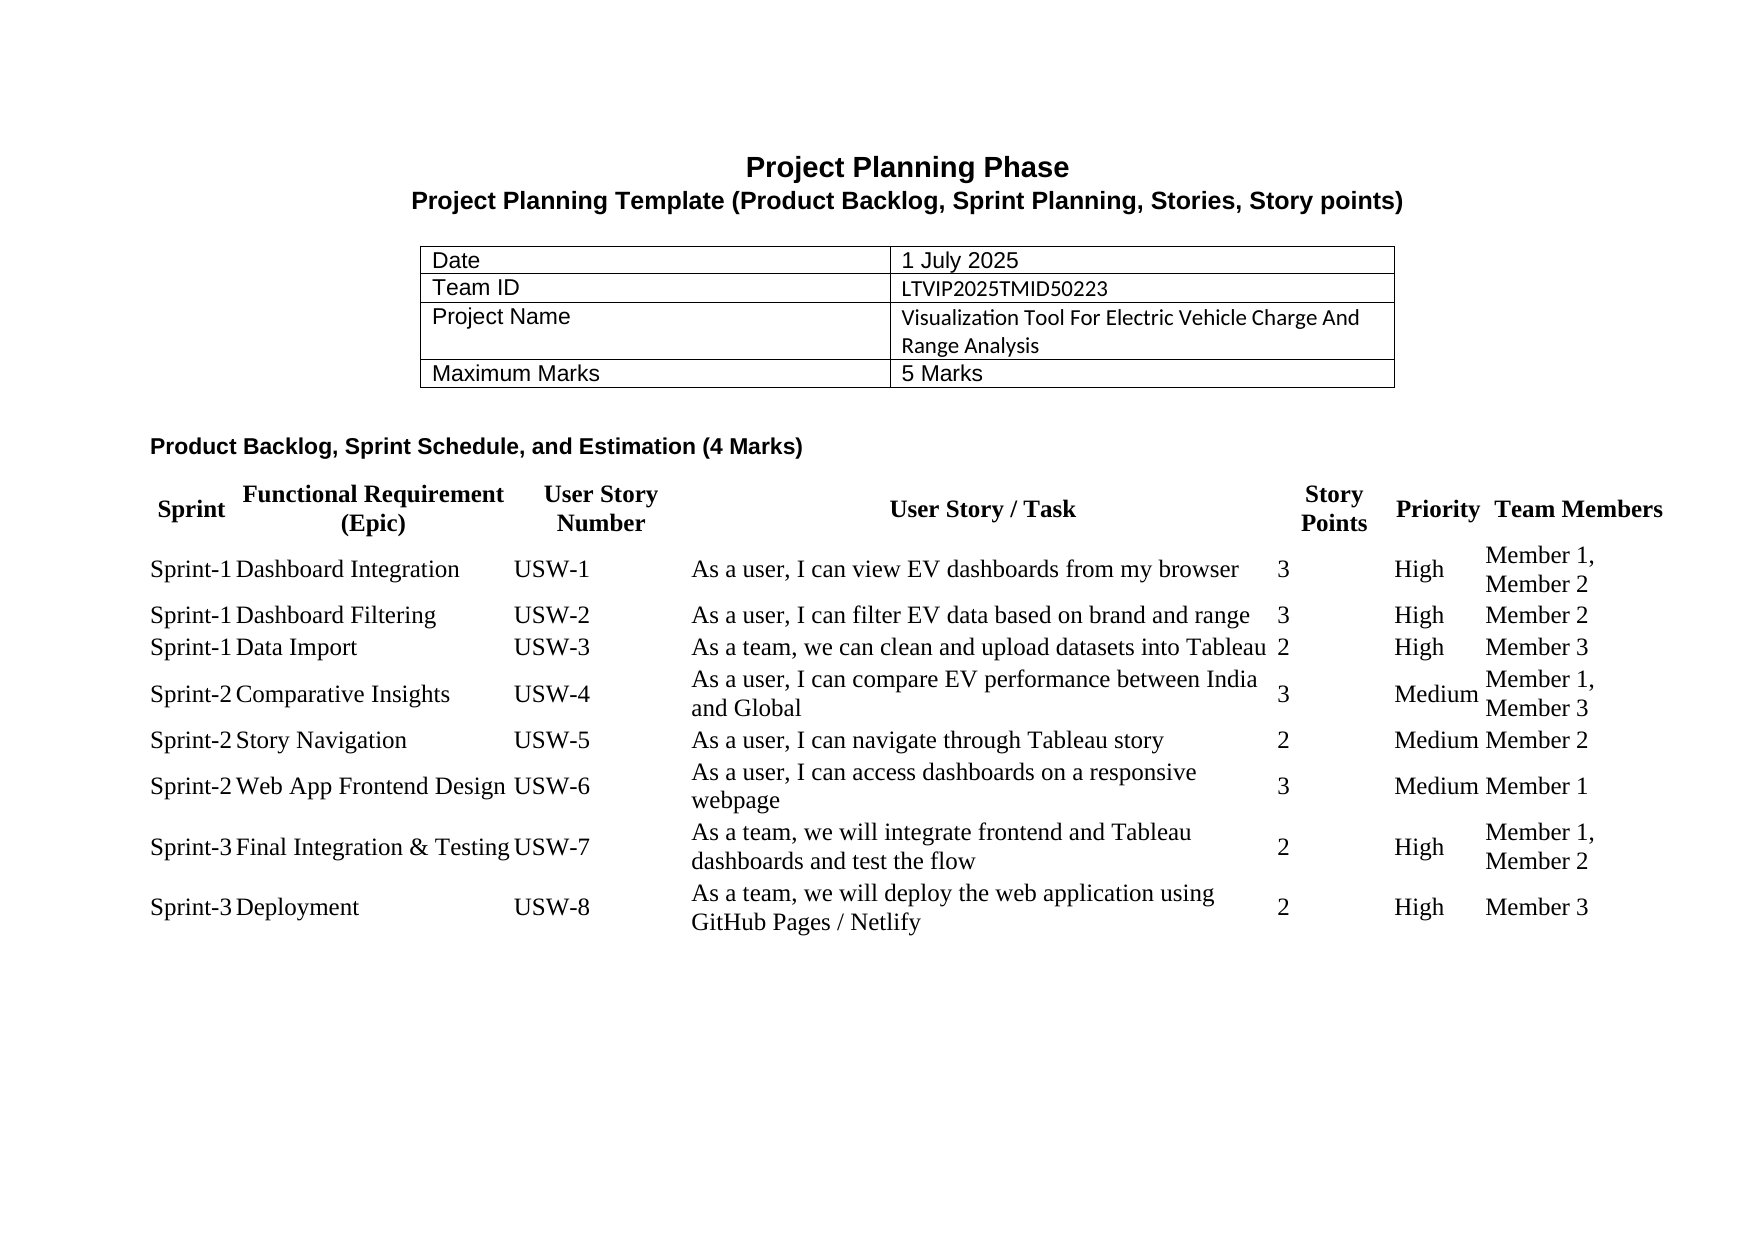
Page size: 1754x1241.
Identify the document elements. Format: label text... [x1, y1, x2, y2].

table_cell Member 3 [1484, 877, 1673, 937]
table_cell 3 [1276, 663, 1392, 723]
table_header Sprint [149, 478, 234, 538]
table_cell 2 [1276, 631, 1392, 663]
table_cell High [1393, 877, 1483, 937]
table_cell As a user, I can filter EV data based on brand and range [690, 599, 1276, 631]
table_cell USW-3 [512, 631, 690, 663]
table_cell Maximum Marks [421, 360, 890, 387]
table_cell Sprint-1 [149, 631, 234, 663]
table_cell Member 1, Member 2 [1484, 539, 1673, 599]
table_cell 3 [1276, 755, 1392, 816]
table_cell Sprint-2 [149, 755, 234, 816]
text Project Planning Phase [150, 150, 1665, 183]
table_cell Sprint-1 [149, 539, 234, 599]
table_cell Member 1, Member 2 [1484, 816, 1673, 877]
table_cell Final Integration & Testing [234, 816, 512, 877]
table_cell Sprint-1 [149, 599, 234, 631]
table_cell USW-1 [512, 539, 690, 599]
table_cell Team ID [421, 274, 890, 302]
table_cell Sprint-3 [149, 816, 234, 877]
table_cell Medium [1393, 724, 1483, 755]
table_cell Project Name [421, 303, 890, 359]
table_cell Comparative Insights [234, 663, 512, 723]
table_cell Member 2 [1484, 599, 1673, 631]
table_header Priority [1393, 478, 1483, 538]
table_cell Sprint-2 [149, 724, 234, 755]
table_cell High [1393, 631, 1483, 663]
table_cell Member 1, Member 3 [1484, 663, 1673, 723]
table_cell Medium [1393, 755, 1483, 816]
table_cell As a user, I can compare EV performance between India and Global [690, 663, 1276, 723]
table_cell USW-8 [512, 877, 690, 937]
table_cell Visualization Tool For Electric Vehicle Charge And Range Analysis [891, 303, 1394, 359]
table_header 1 July 2025 [891, 247, 1394, 273]
table_cell Member 2 [1484, 724, 1673, 755]
table_cell Medium [1393, 663, 1483, 723]
table_cell Sprint-2 [149, 663, 234, 723]
table_cell USW-6 [512, 755, 690, 816]
table_cell USW-5 [512, 724, 690, 755]
table_cell USW-7 [512, 816, 690, 877]
table_cell Dashboard Filtering [234, 599, 512, 631]
table_cell 2 [1276, 816, 1392, 877]
text Product Backlog, Sprint Schedule, and Estimation (4 Marks) [150, 433, 1665, 459]
table_cell As a user, I can view EV dashboards from my browser [690, 539, 1276, 599]
table_cell As a team, we will deploy the web application using GitHub Pages / Netlify [690, 877, 1276, 937]
table_cell 5 Marks [891, 360, 1394, 387]
table_cell High [1393, 599, 1483, 631]
table_cell As a team, we will integrate frontend and Tableau dashboards and test the flow [690, 816, 1276, 877]
table_header User Story Number [512, 478, 690, 538]
table_cell As a team, we can clean and upload datasets into Tableau [690, 631, 1276, 663]
table_cell 2 [1276, 877, 1392, 937]
table_cell 3 [1276, 539, 1392, 599]
table_cell USW-2 [512, 599, 690, 631]
table_cell LTVIP2025TMID50223 [891, 274, 1394, 302]
table_cell 3 [1276, 599, 1392, 631]
table_cell Story Navigation [234, 724, 512, 755]
table_header User Story / Task [690, 478, 1276, 538]
table_header Story Points [1276, 478, 1392, 538]
table_cell 2 [1276, 724, 1392, 755]
table_cell Member 3 [1484, 631, 1673, 663]
table_cell Dashboard Integration [234, 539, 512, 599]
table_cell Deployment [234, 877, 512, 937]
table_cell Sprint-3 [149, 877, 234, 937]
table_cell As a user, I can access dashboards on a responsive webpage [690, 755, 1276, 816]
text Project Planning Template (Product Backlog, Sprint Planning, Stories, Story points) [150, 186, 1665, 215]
table_cell As a user, I can navigate through Tableau story [690, 724, 1276, 755]
table_cell USW-4 [512, 663, 690, 723]
table_cell High [1393, 816, 1483, 877]
table_cell High [1393, 539, 1483, 599]
table_header Team Members [1484, 478, 1673, 538]
table_cell Data Import [234, 631, 512, 663]
table_header Date [421, 247, 890, 273]
table_cell Web App Frontend Design [234, 755, 512, 816]
table_cell Member 1 [1484, 755, 1673, 816]
table_header Functional Requirement (Epic) [234, 478, 512, 538]
